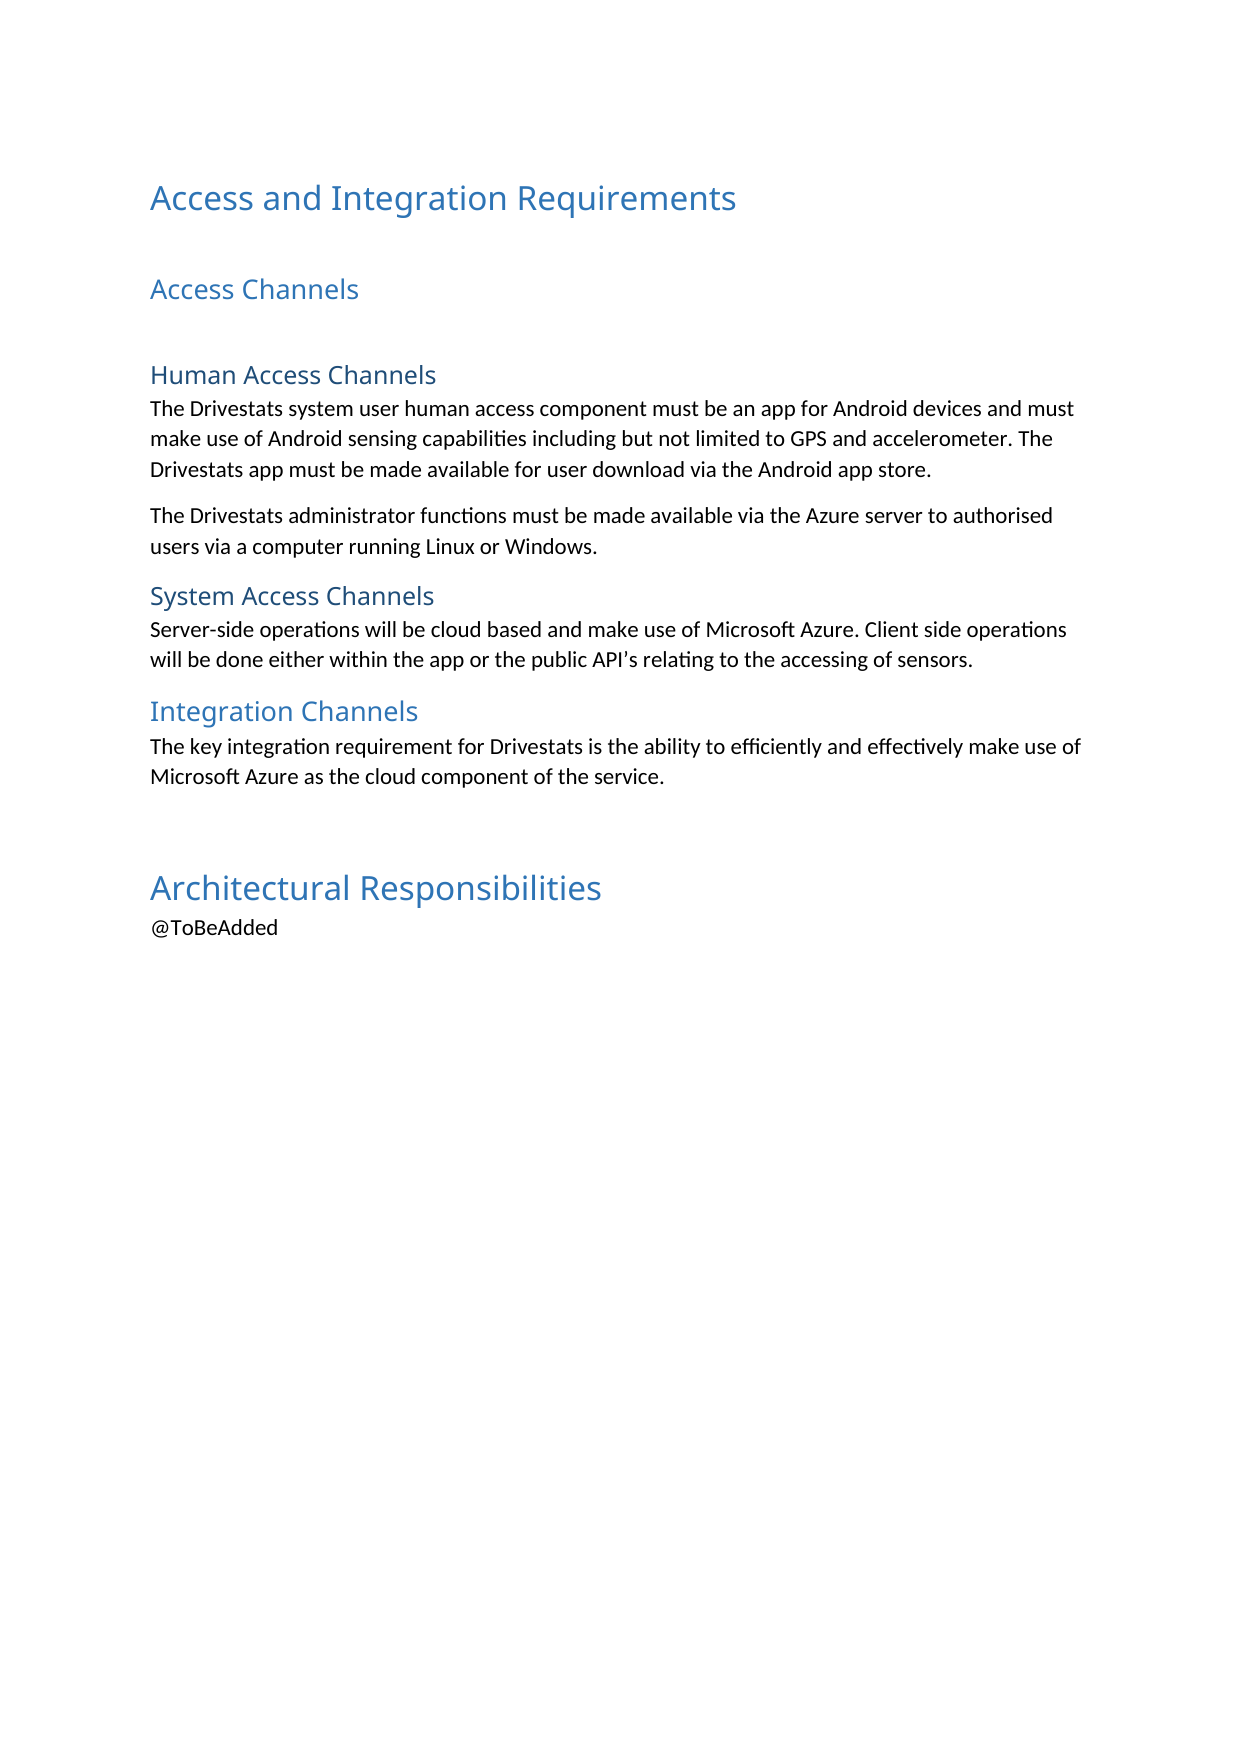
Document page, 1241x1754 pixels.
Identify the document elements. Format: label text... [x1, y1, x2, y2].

subtitle Integration Channels [150, 692, 1090, 729]
text The Drivestats administrator functions must be made available via the Azure server to authorised users via a computer running Linux or Windows. [150, 502, 1090, 560]
text @ToBeAdded [150, 913, 1090, 942]
text The key integration requirement for Drivestats is the ability to efficiently and effectively make use of Microsoft Azure as the cloud component of the service. [150, 732, 1090, 791]
subtitle System Access Channels [150, 579, 1090, 613]
subtitle Architectural Responsibilities [150, 864, 1090, 910]
subtitle Access and Integration Requirements [150, 175, 1090, 220]
subtitle Human Access Channels [150, 357, 1090, 392]
subtitle Access Channels [150, 271, 1090, 308]
text The Drivestats system user human access component must be an app for Android devices and must make use of Android sensing capabilities including but not limited to GPS and accelerometer. The Drivestats app must be made available for user download via the Android app store. [150, 394, 1090, 483]
text Server-side operations will be cloud based and make use of Microsoft Azure. Client side operations will be done either within the app or the public API’s relating to the accessing of sensors. [150, 615, 1090, 674]
